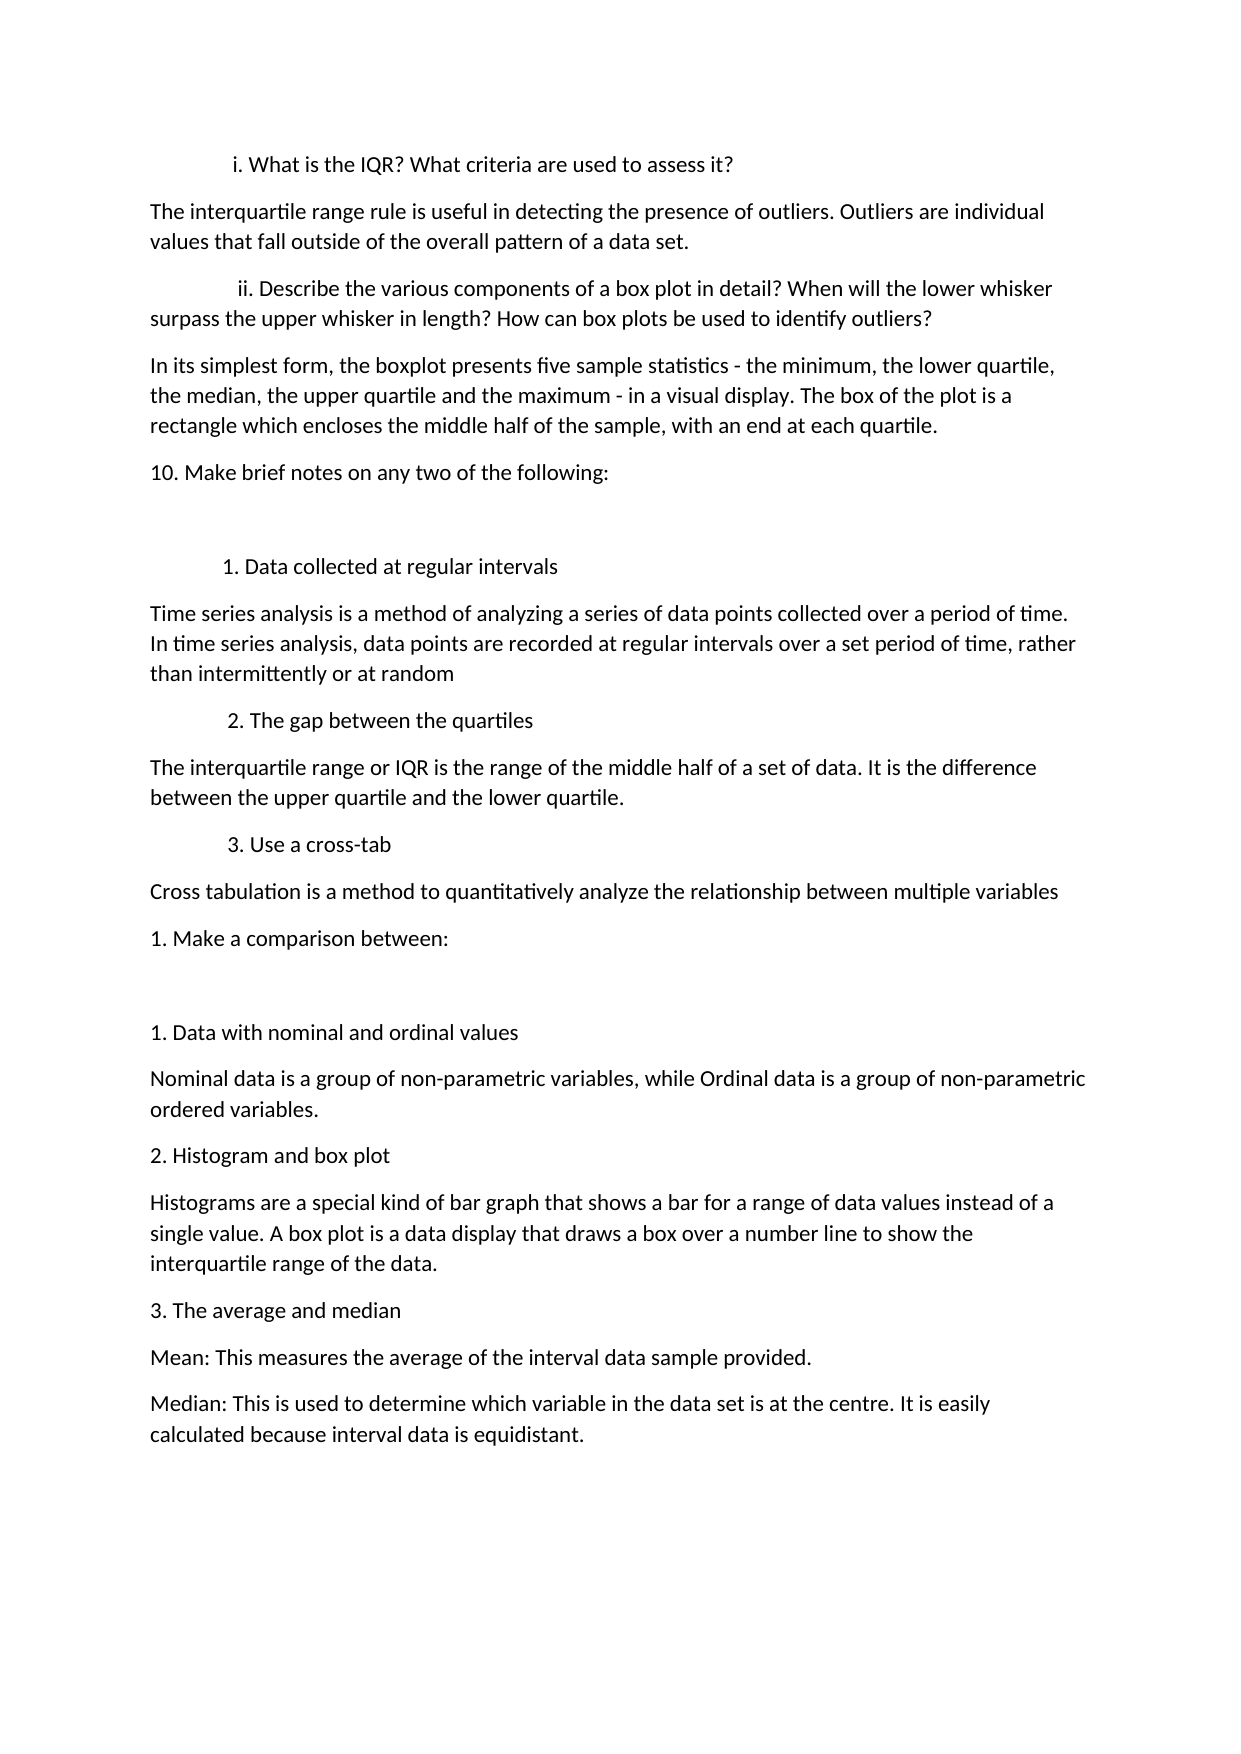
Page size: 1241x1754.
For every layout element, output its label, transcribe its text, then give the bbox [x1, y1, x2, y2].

text 1. Data with nominal and ordinal values [150, 1018, 1090, 1046]
text 1. Make a comparison between: [150, 924, 1090, 952]
text The interquartile range or IQR is the range of the middle half of a set of data. It is the difference between the upper quartile and the lower quartile. [150, 753, 1090, 811]
text ii. Describe the various components of a box plot in detail? When will the lower whisker surpass the upper whisker in length? How can box plots be used to identify outliers? [150, 274, 1090, 332]
text Median: This is used to determine which variable in the data set is at the centre. It is easily calculated because interval data is equidistant. [150, 1389, 1090, 1448]
text 2. The gap between the quartiles [150, 706, 1090, 734]
text Mean: This measures the average of the interval data sample provided. [150, 1343, 1090, 1371]
text Histograms are a special kind of bar graph that shows a bar for a range of data values instead of a single value. A box plot is a data display that draws a box over a number line to show the interquartile range of the data. [150, 1188, 1090, 1277]
text Cross tabulation is a method to quantitatively analyze the relationship between multiple variables [150, 877, 1090, 905]
text 1. Data collected at regular intervals [150, 552, 1090, 580]
text 3. The average and median [150, 1296, 1090, 1324]
text Time series analysis is a method of analyzing a series of data points collected over a period of time. In time series analysis, data points are recorded at regular intervals over a set period of time, rather than intermittently or at random [150, 599, 1090, 687]
text Nominal data is a group of non-parametric variables, while Ordinal data is a group of non-parametric ordered variables. [150, 1064, 1090, 1123]
text 3. Use a cross-tab [150, 830, 1090, 858]
text i. What is the IQR? What criteria are used to assess it? [150, 150, 1090, 178]
text 2. Histogram and box plot [150, 1142, 1090, 1170]
text In its simplest form, the boxplot presents five sample statistics - the minimum, the lower quartile, the median, the upper quartile and the maximum - in a visual display. The box of the plot is a rectangle which encloses the middle half of the sample, with an end at each quartile. [150, 351, 1090, 439]
text The interquartile range rule is useful in detecting the presence of outliers. Outliers are individual values that fall outside of the overall pattern of a data set. [150, 197, 1090, 255]
text 10. Make brief notes on any two of the following: [150, 458, 1090, 486]
